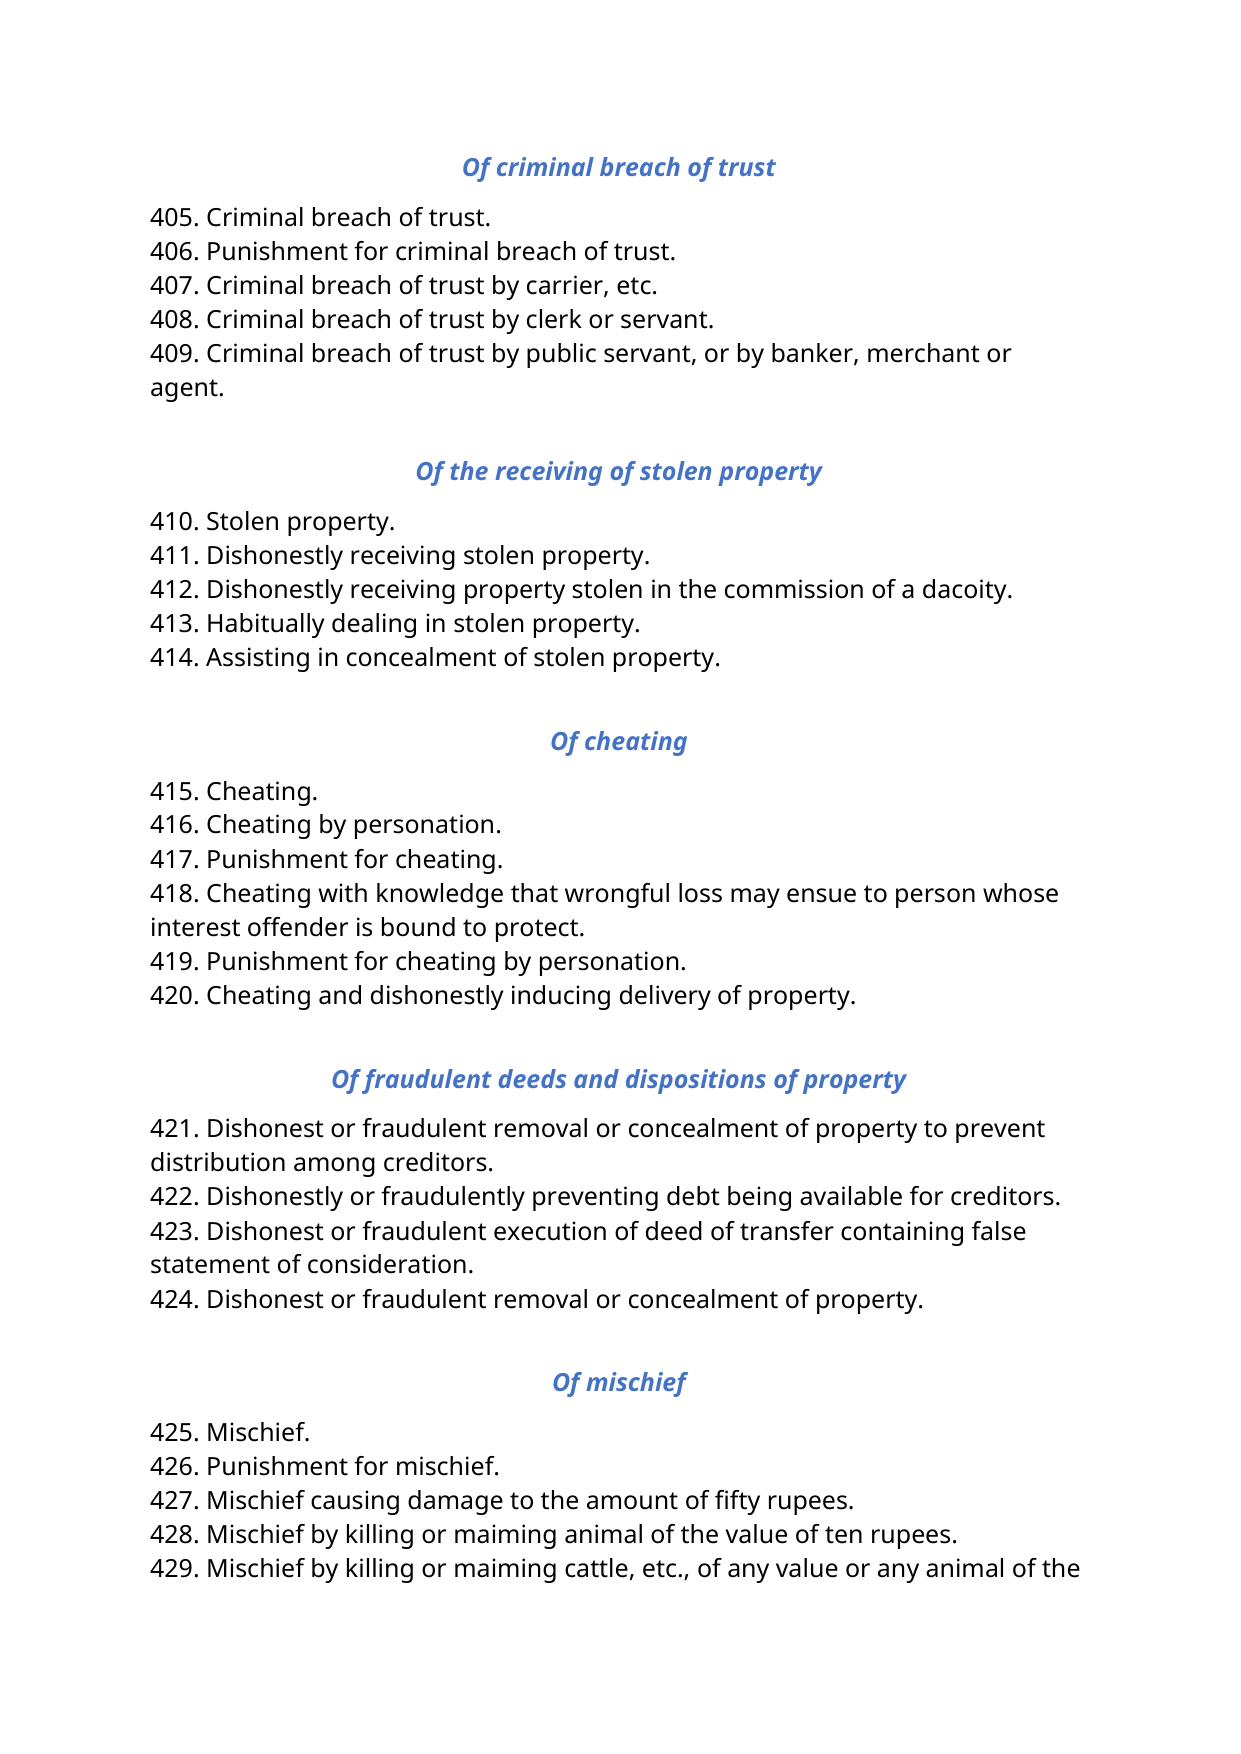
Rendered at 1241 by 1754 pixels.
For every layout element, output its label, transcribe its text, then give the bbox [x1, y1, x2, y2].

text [150, 1415, 1090, 1585]
text 410. Stolen property. 411. Dishonestly receiving stolen property. 412. Dishonestly receiving property stolen in the commission of a dacoity. 413. Habitually dealing in stolen property. 414. Assisting in concealment of stolen property. [150, 503, 1090, 708]
text 421. Dishonest or fraudulent removal or concealment of property to prevent distribution among creditors. 422. Dishonestly or fraudulently preventing debt being available for creditors. 423. Dishonest or fraudulent execution of deed of transfer containing false statement of consideration. 424. Dishonest or fraudulent removal or concealment of property. [150, 1111, 1090, 1349]
text 405. Criminal breach of trust. 406. Punishment for criminal breach of trust. 407. Criminal breach of trust by carrier, etc. 408. Criminal breach of trust by clerk or servant. 409. Criminal breach of trust by public servant, or by banker, merchant or agent. [150, 200, 1090, 438]
text Of the receiving of stolen property [150, 454, 1090, 488]
text Of mischief [150, 1365, 1090, 1399]
text Of fraudulent deeds and dispositions of property [150, 1061, 1090, 1095]
text Of criminal breach of trust [150, 150, 1090, 184]
text 415. Cheating. 416. Cheating by personation. 417. Punishment for cheating. 418. Cheating with knowledge that wrongful loss may ensue to person whose interest offender is bound to protect. 419. Punishment for cheating by personation. 420. Cheating and dishonestly inducing delivery of property. [150, 773, 1090, 1046]
text Of cheating [150, 723, 1090, 757]
